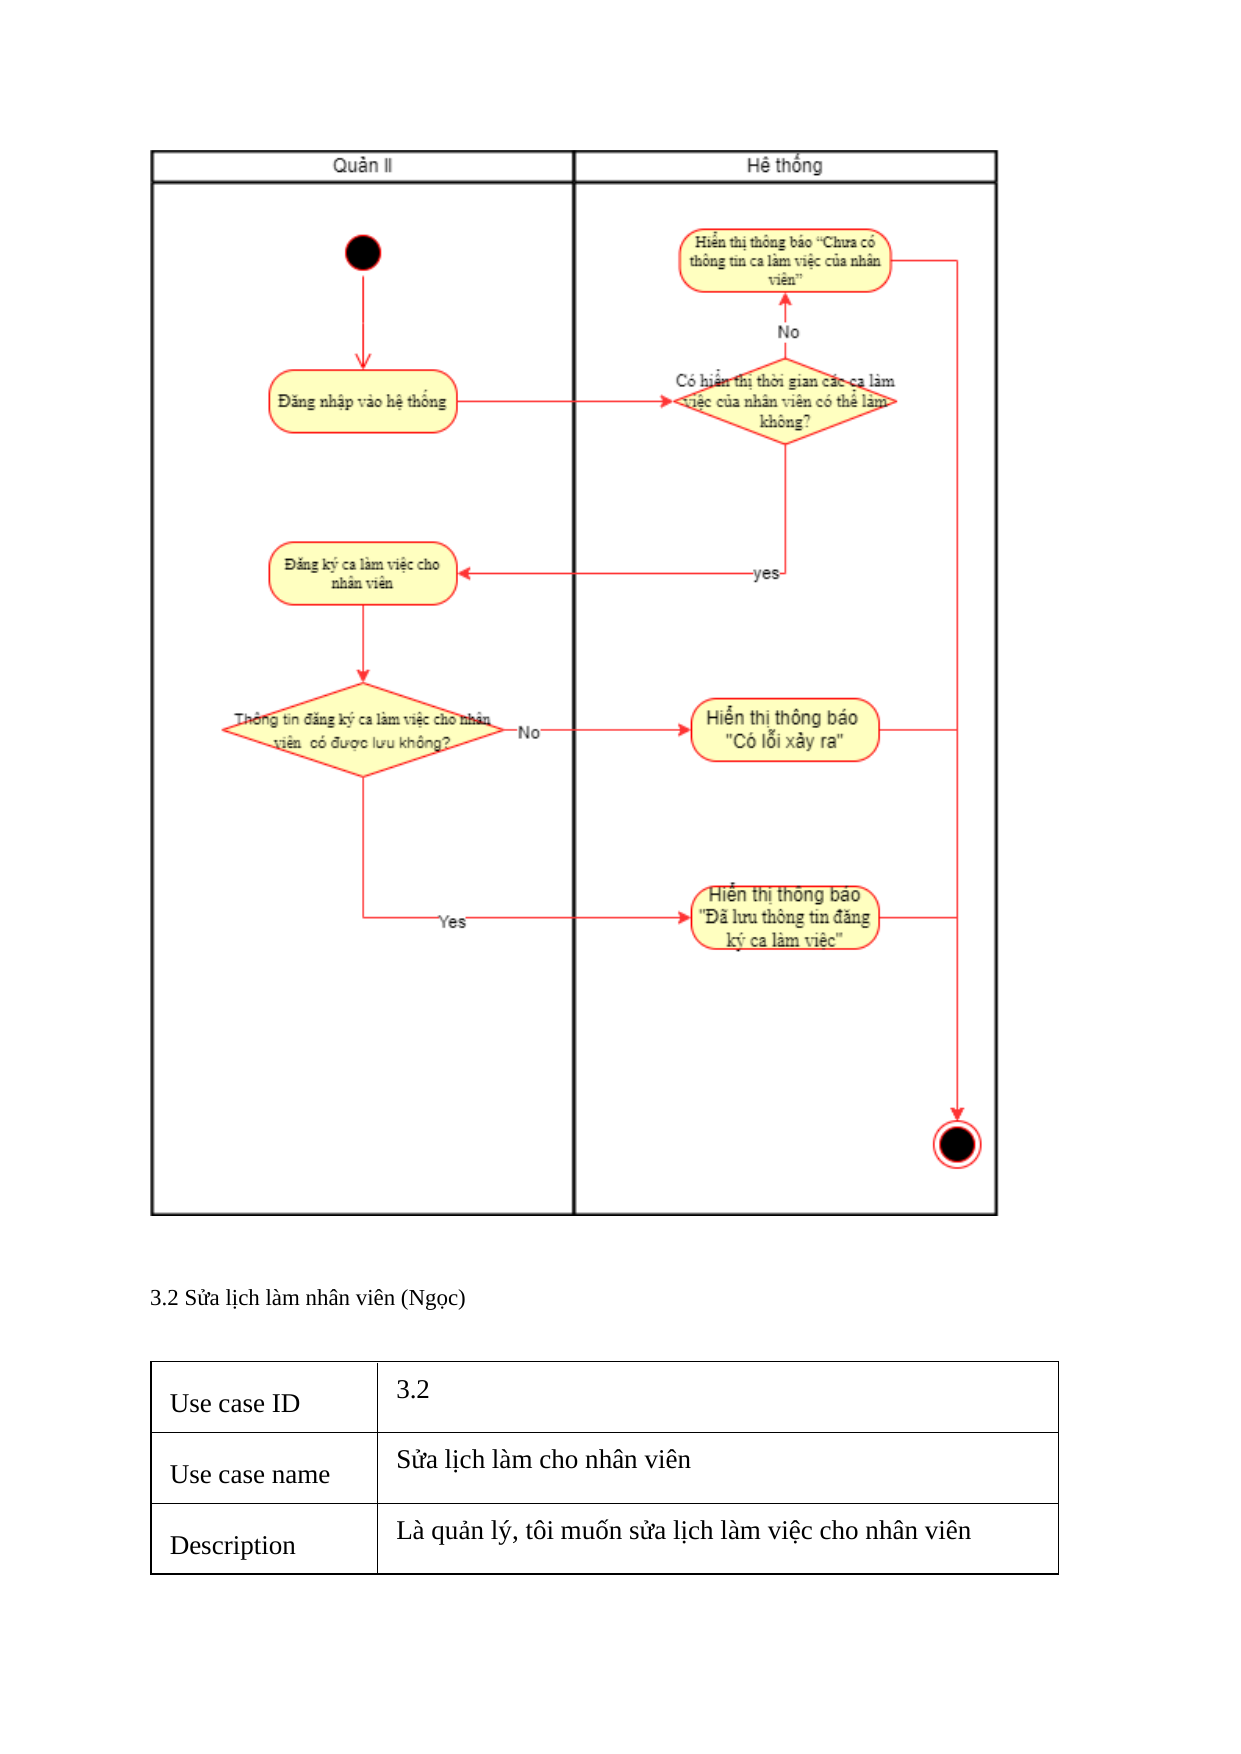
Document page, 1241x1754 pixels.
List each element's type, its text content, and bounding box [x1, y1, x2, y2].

table_cell Là quản lý, tôi muốn sửa lịch làm việc cho nhân viên [378, 1504, 1058, 1573]
table_cell Description [152, 1504, 377, 1573]
text 3.2 Sửa lịch làm nhân viên (Ngọc) [150, 1284, 1090, 1310]
table_header Use case ID [152, 1362, 377, 1432]
table_cell Sửa lịch làm cho nhân viên [378, 1433, 1058, 1502]
table_header 3.2 [378, 1362, 1058, 1432]
table_cell Use case name [152, 1433, 377, 1502]
picture [150, 150, 999, 1216]
